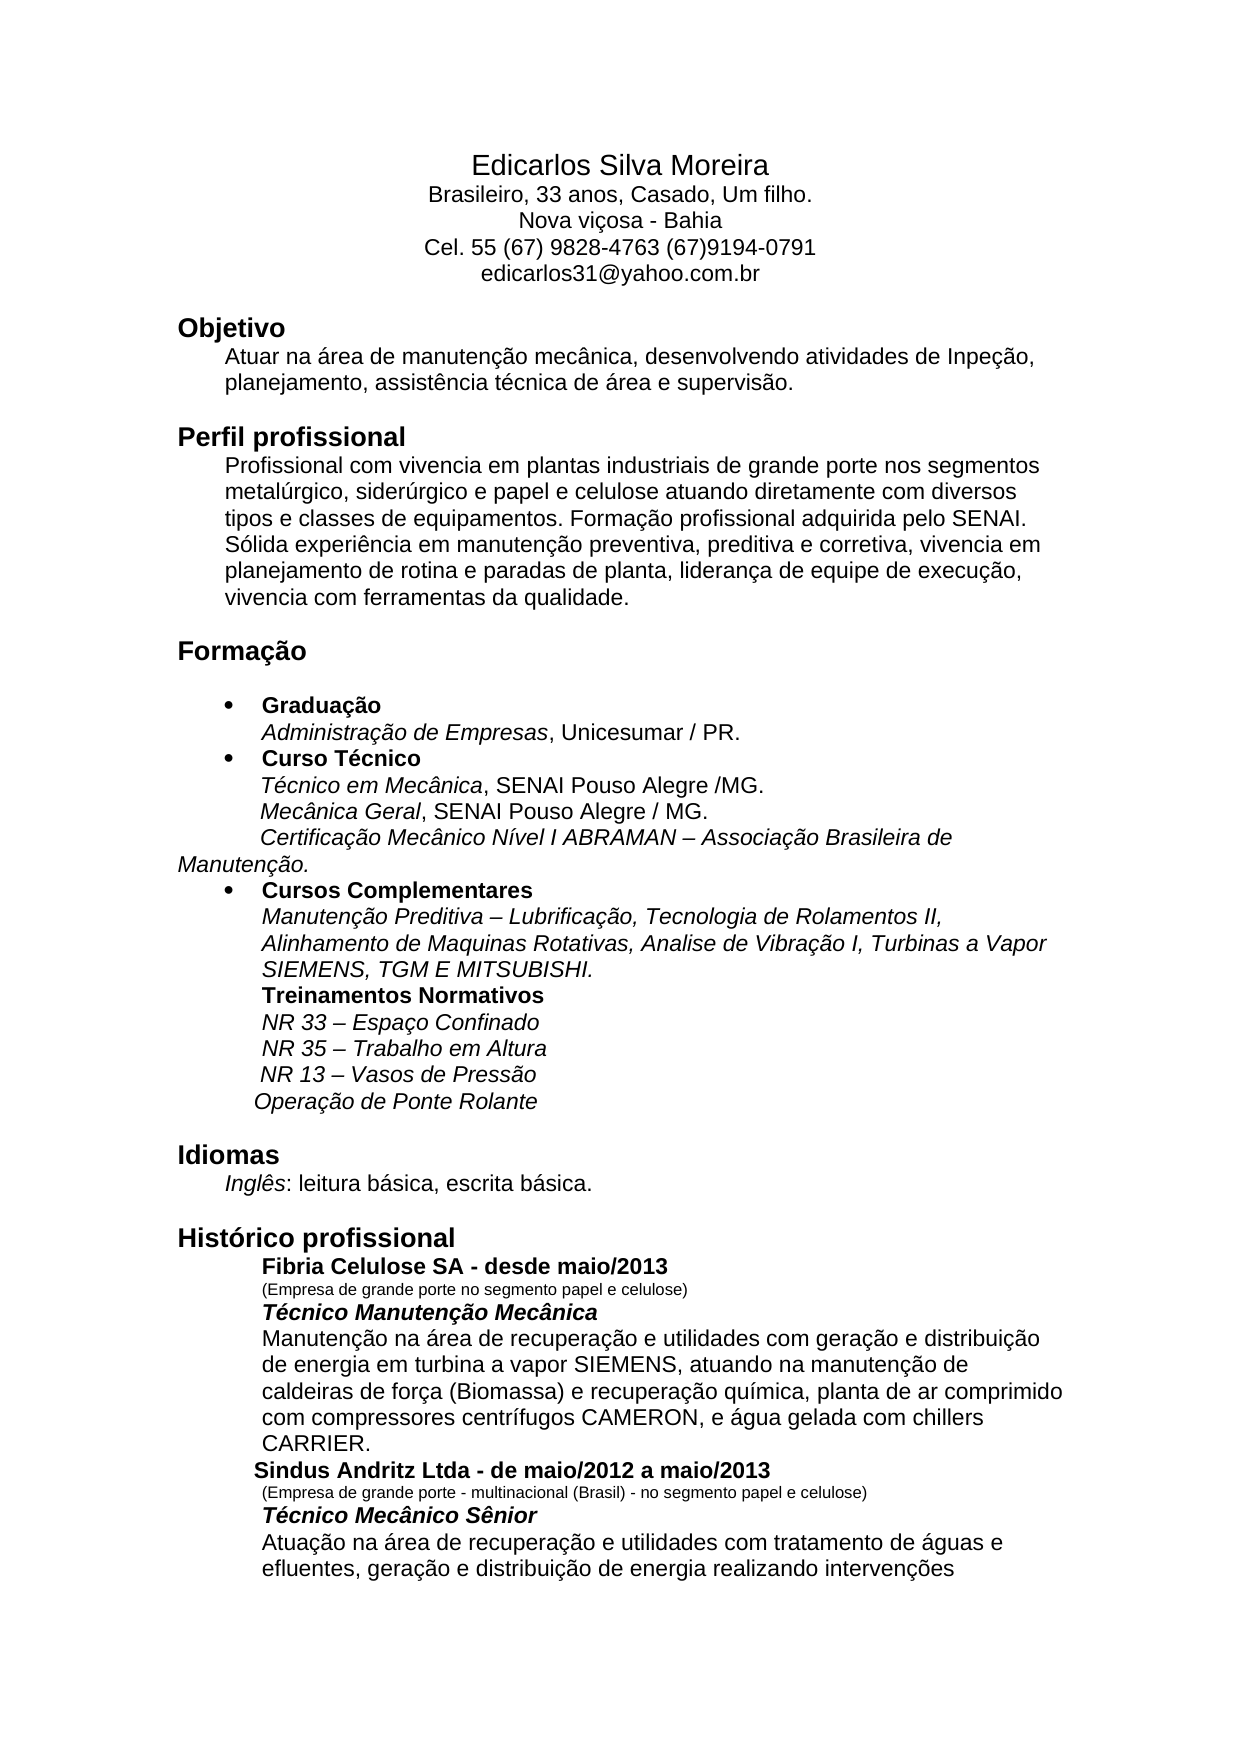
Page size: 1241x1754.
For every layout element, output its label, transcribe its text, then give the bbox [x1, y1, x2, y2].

text Inglês: leitura básica, escrita básica. [224, 1170, 1063, 1197]
text Brasileiro, 33 anos, Casado, Um filho. [177, 181, 1063, 207]
text NR 33 – Espaço Confinado [262, 1009, 1063, 1035]
text Manutenção na área de recuperação e utilidades com geração e distribuição de energia em turbina a vapor SIEMENS, atuando na manutenção de caldeiras de força (Biomassa) e recuperação química, planta de ar comprimido com compressores centrífugos CAMERON, e água gelada com chillers CARRIER. [262, 1325, 1063, 1457]
text Curso Técnico [224, 745, 1063, 772]
text Edicarlos Silva Moreira [177, 148, 1063, 181]
list Fibria Celulose SA - desde maio/2013 [262, 1253, 1063, 1279]
text Profissional com vivencia em plantas industriais de grande porte nos segmentos metalúrgico, siderúrgico e papel e celulose atuando diretamente com diversos tipos e classes de equipamentos. Formação profissional adquirida pelo SENAI. Sólida experiência em manutenção preventiva, preditiva e corretiva, vivencia em planejamento de rotina e paradas de planta, liderança de equipe de execução, vivencia com ferramentas da qualidade. [224, 452, 1063, 610]
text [262, 1528, 1063, 1581]
text Cel. 55 (67) 9828-4763 (67)9194-0791 [177, 234, 1063, 260]
list Sindus Andritz Ltda - de maio/2012 a maio/2013 [177, 1457, 1063, 1483]
text Mecânica Geral, SENAI Pouso Alegre / MG. [177, 798, 1063, 824]
text (Empresa de grande porte - multinacional (Brasil) - no segmento papel e celulose) [262, 1483, 1063, 1502]
text Formação [177, 635, 1063, 666]
text NR 35 – Trabalho em Altura [262, 1035, 1063, 1061]
text Técnico em Mecânica, SENAI Pouso Alegre /MG. [177, 772, 1063, 798]
text Cursos Complementares [224, 877, 1063, 903]
text Técnico Manutenção Mecânica [262, 1298, 1063, 1325]
text Perfil profissional [177, 421, 1063, 452]
text Atuar na área de manutenção mecânica, desenvolvendo atividades de Inpeção, planejamento, assistência técnica de área e supervisão. [224, 343, 1063, 396]
text NR 13 – Vasos de Pressão [177, 1061, 1063, 1088]
text Manutenção Preditiva – Lubrificação, Tecnologia de Rolamentos II, Alinhamento de Maquinas Rotativas, Analise de Vibração I, Turbinas a Vapor SIEMENS, TGM E MITSUBISHI. [262, 903, 1063, 982]
text Graduação [224, 692, 1063, 719]
text (Empresa de grande porte no segmento papel e celulose) [262, 1279, 1063, 1298]
text edicarlos31@yahoo.com.br [177, 260, 1063, 287]
text Objetivo [177, 312, 1063, 343]
text Idiomas [177, 1139, 1063, 1170]
text Técnico Mecânico Sênior [262, 1502, 1063, 1528]
text Nova viçosa - Bahia [177, 207, 1063, 234]
text Histórico profissional [177, 1222, 1063, 1253]
text Treinamentos Normativos [262, 982, 1063, 1009]
text Operação de Ponte Rolante [177, 1088, 1063, 1114]
text Certificação Mecânico Nível I ABRAMAN – Associação Brasileira de Manutenção. [177, 824, 1063, 877]
text Administração de Empresas, Unicesumar / PR. [262, 719, 1063, 745]
